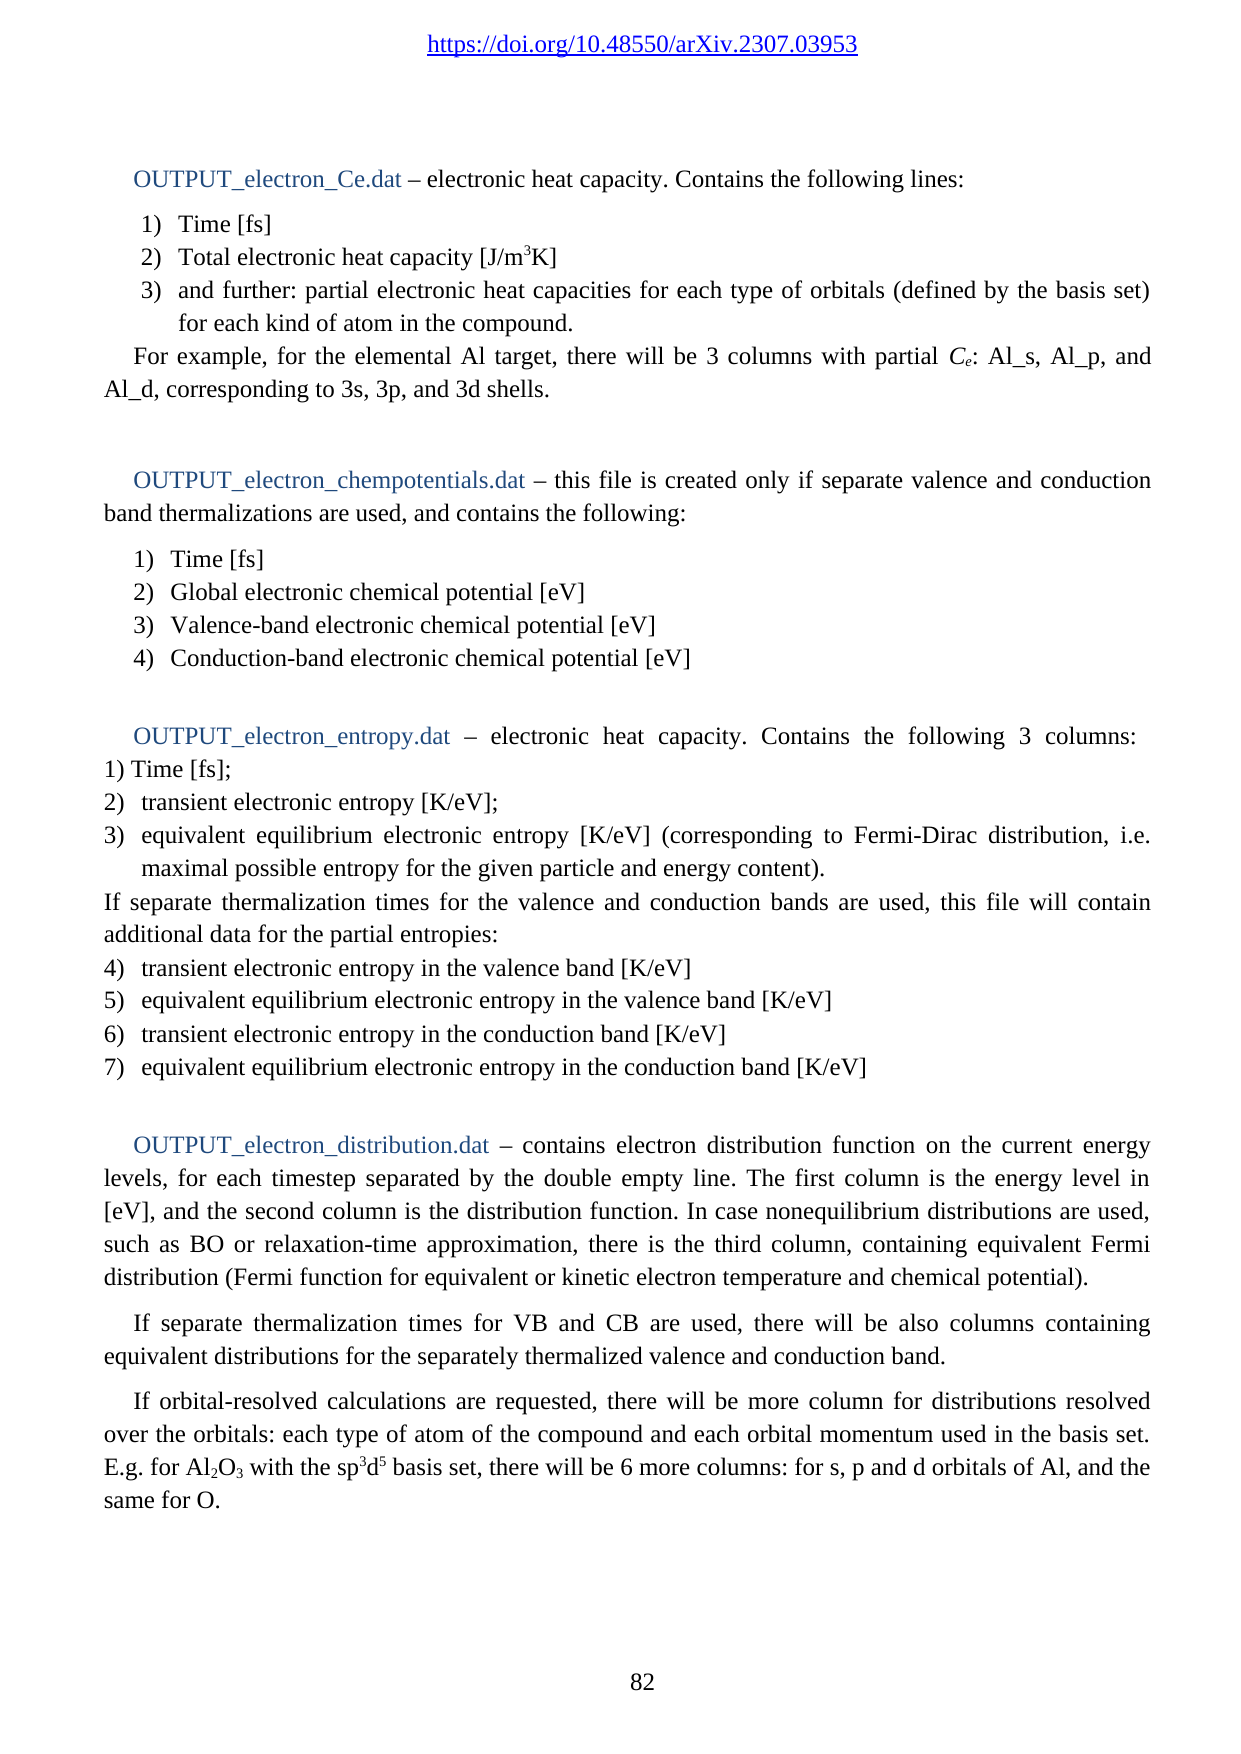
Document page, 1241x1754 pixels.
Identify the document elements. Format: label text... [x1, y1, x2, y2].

list transient electronic entropy in the valence band [K/eV] [103, 953, 1152, 981]
list equivalent equilibrium electronic entropy in the conduction band [K/eV] [103, 1052, 1152, 1080]
list equivalent equilibrium electronic entropy [K/eV] (corresponding to Fermi-Dirac distribution, i.e. maximal possible entropy for the given particle and energy content). [103, 821, 1152, 882]
text OUTPUT_electron_Ce.dat – electronic heat capacity. Contains the following lines: [103, 164, 1152, 192]
list Time [fs] [133, 544, 1152, 573]
list equivalent equilibrium electronic entropy in the valence band [K/eV] [103, 986, 1152, 1014]
list Conduction-band electronic chemical potential [eV] [133, 643, 1152, 672]
list Valence-band electronic chemical potential [eV] [133, 610, 1152, 639]
list Global electronic chemical potential [eV] [133, 577, 1152, 606]
list Total electronic heat capacity [J/m3K] [141, 242, 1152, 271]
text OUTPUT_electron_chempotentials.dat – this file is created only if separate valence and conduction band thermalizations are used, and contains the following: [103, 465, 1152, 527]
list transient electronic entropy [K/eV]; [103, 787, 1152, 816]
text If separate thermalization times for the valence and conduction bands are used, this file will contain additional data for the partial entropies: [103, 887, 1152, 948]
list transient electronic entropy in the conduction band [K/eV] [103, 1019, 1152, 1047]
list and further: partial electronic heat capacities for each type of orbitals (defined by the basis set) for each kind of atom in the compound. [141, 275, 1152, 337]
text OUTPUT_electron_entropy.dat – electronic heat capacity. Contains the following 3 columns: 1) Time [fs]; [103, 721, 1152, 783]
text For example, for the elemental Al target, there will be 3 columns with partial Ce: Al_s, Al_p, and Al_d, corresponding to 3s, 3p, and 3d shells. [103, 341, 1152, 403]
list Time [fs] [141, 209, 1152, 238]
